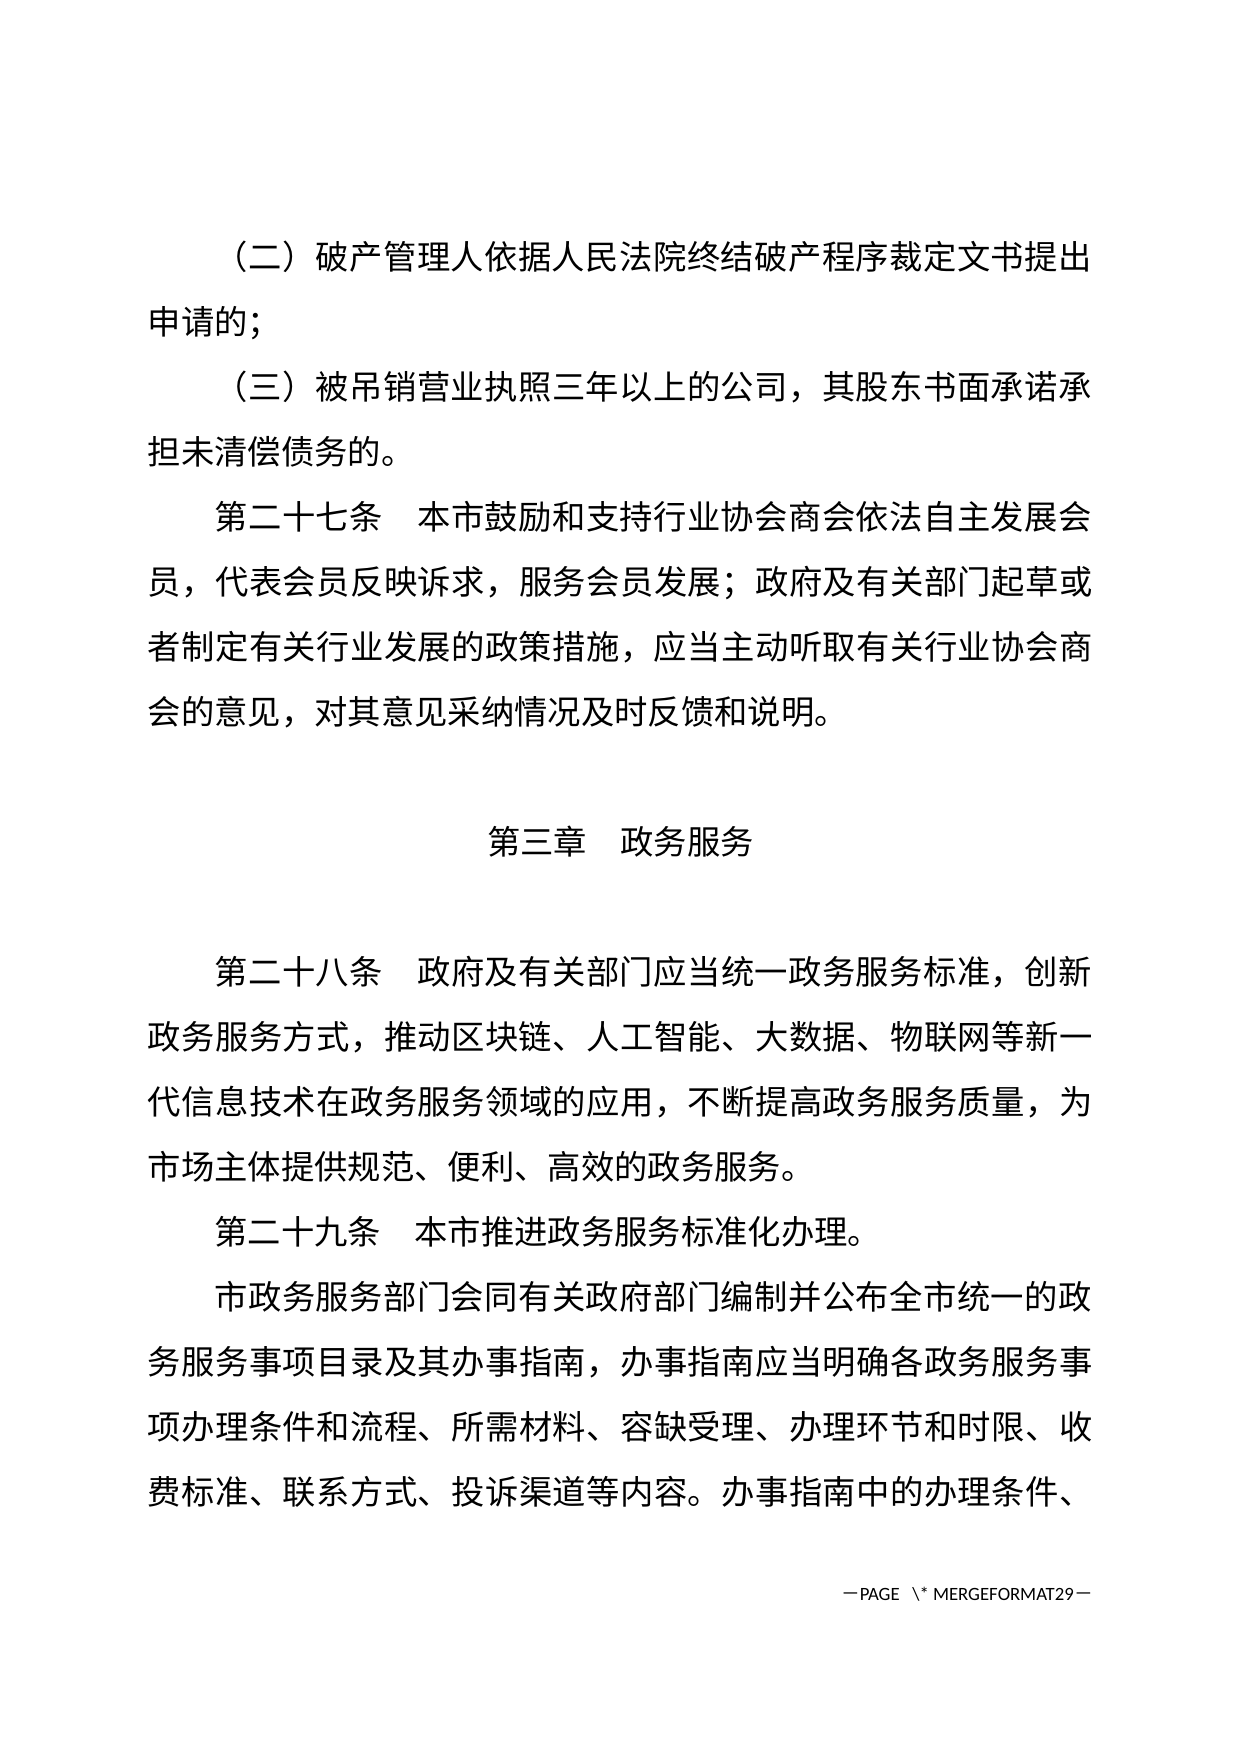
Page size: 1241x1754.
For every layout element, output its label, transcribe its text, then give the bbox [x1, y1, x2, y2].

text （三）被吊销营业执照三年以上的公司，其股东书面承诺承担未清偿债务的。 [148, 352, 1092, 482]
text 第二十七条 本市鼓励和支持行业协会商会依法自主发展会员，代表会员反映诉求，服务会员发展；政府及有关部门起草或者制定有关行业发展的政策措施，应当主动听取有关行业协会商会的意见，对其意见采纳情况及时反馈和说明。 [148, 482, 1092, 742]
text 第二十八条 政府及有关部门应当统一政务服务标准，创新政务服务方式，推动区块链、人工智能、大数据、物联网等新一代信息技术在政务服务领域的应用，不断提高政务服务质量，为市场主体提供规范、便利、高效的政务服务。 [148, 937, 1092, 1197]
text 第二十九条 本市推进政务服务标准化办理。 [148, 1197, 1092, 1262]
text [148, 1262, 1092, 1522]
text 第三章 政务服务 [148, 807, 1092, 872]
text （二）破产管理人依据人民法院终结破产程序裁定文书提出申请的； [148, 222, 1092, 352]
